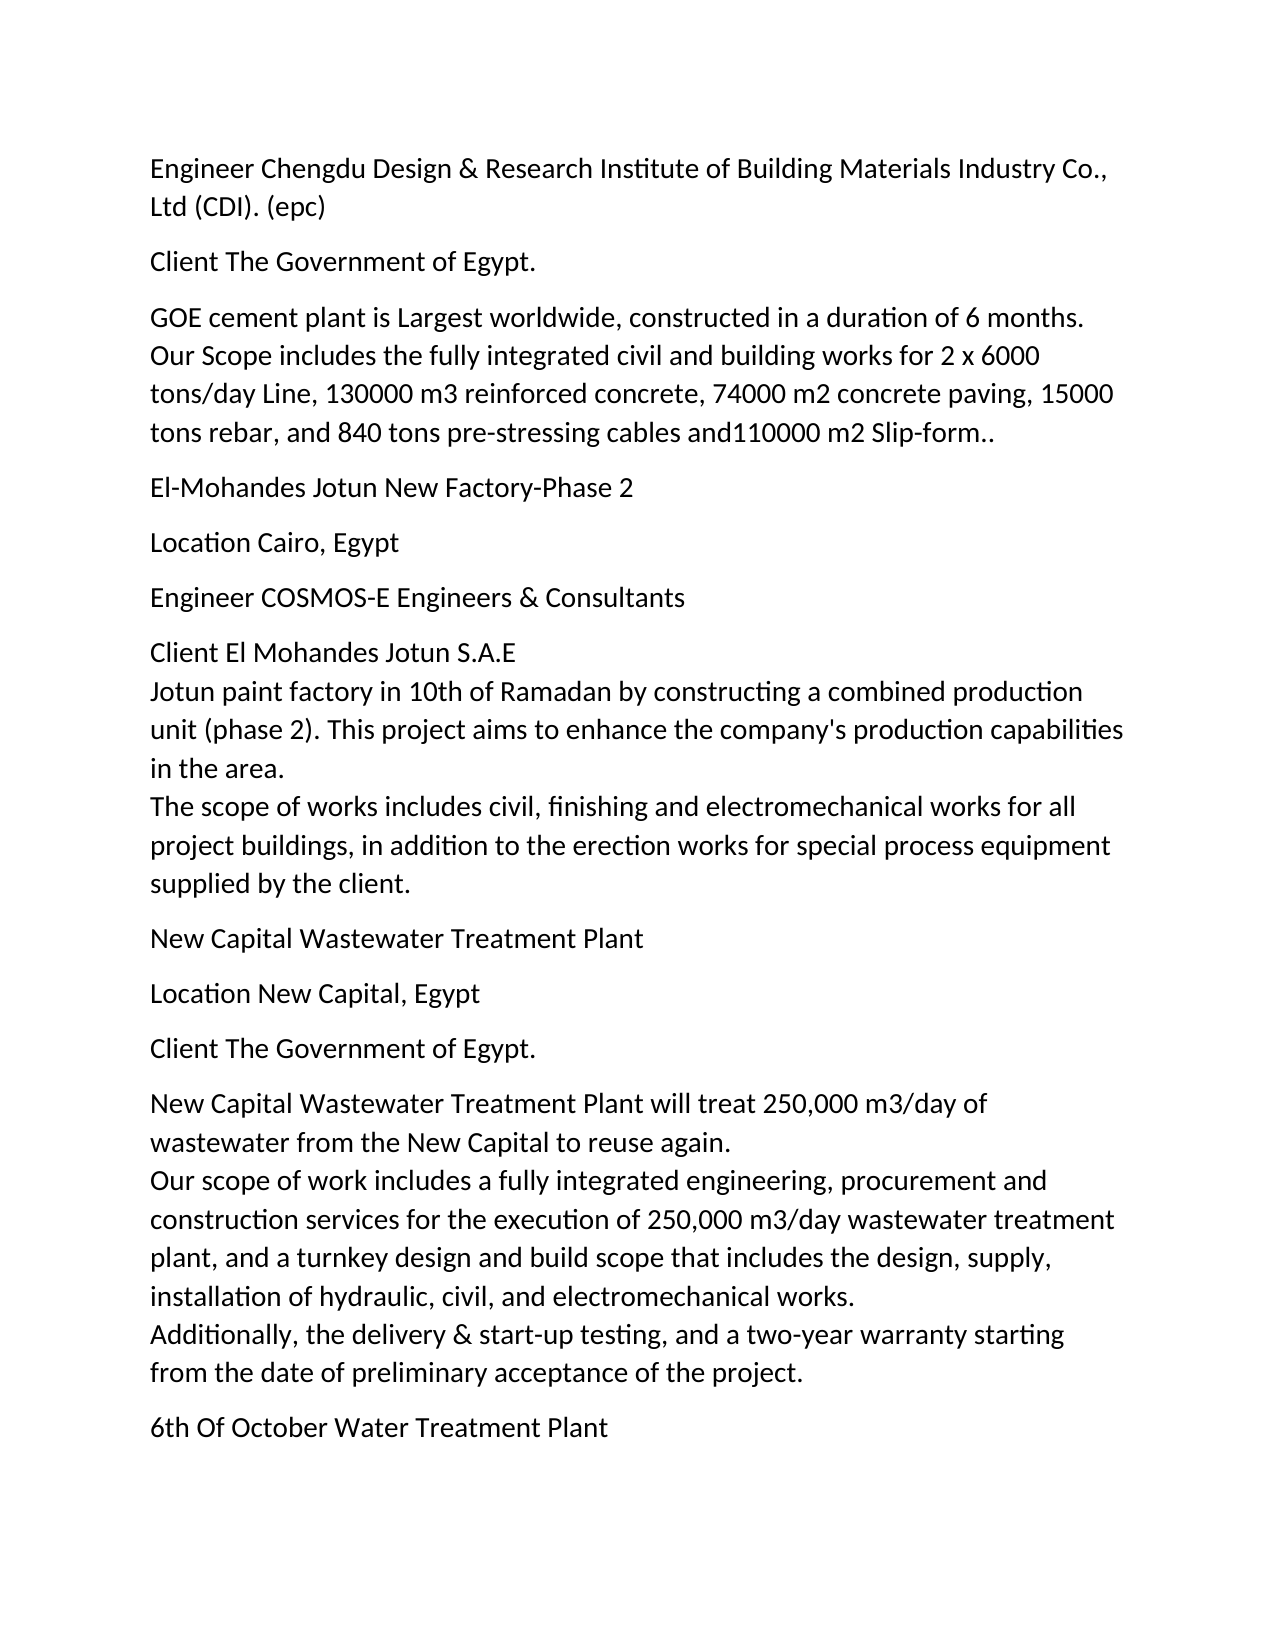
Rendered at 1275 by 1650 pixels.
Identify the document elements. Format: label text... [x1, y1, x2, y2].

text GOE cement plant is Largest worldwide, constructed in a duration of 6 months. Our Scope includes the fully integrated civil and building works for 2 x 6000 tons/day Line, 130000 m3 reinforced concrete, 74000 m2 concrete paving, 15000 tons rebar, and 840 tons pre-stressing cables and110000 m2 Slip-form.. [150, 299, 1125, 449]
text New Capital Wastewater Treatment Plant [150, 920, 1125, 956]
text Location Cairo, Egypt [150, 524, 1125, 560]
text 6th Of October Water Treatment Plant [150, 1409, 1125, 1445]
text New Capital Wastewater Treatment Plant will treat 250,000 m3/day of wastewater from the New Capital to reuse again. Our scope of work includes a fully integrated engineering, procurement and construction services for the execution of 250,000 m3/day wastewater treatment plant, and a turnkey design and build scope that includes the design, supply, installation of hydraulic, civil, and electromechanical works. Additionally, the delivery & start-up testing, and a two-year warranty starting from the date of preliminary acceptance of the project. [150, 1085, 1125, 1390]
text Client El Mohandes Jotun S.A.E Jotun paint factory in 10th of Ramadan by constructing a combined production unit (phase 2). This project aims to enhance the company's production capabilities in the area. The scope of works includes civil, finishing and electromechanical works for all project buildings, in addition to the erection works for special process equipment supplied by the client. [150, 634, 1125, 901]
text Engineer COSMOS-E Engineers & Consultants [150, 579, 1125, 615]
text El-Mohandes Jotun New Factory-Phase 2 [150, 469, 1125, 505]
text Client The Government of Egypt. [150, 243, 1125, 279]
text Location New Capital, Egypt [150, 975, 1125, 1011]
text Engineer Chengdu Design & Research Institute of Building Materials Industry Co., Ltd (CDI). (epc) [150, 150, 1125, 224]
text Client The Government of Egypt. [150, 1030, 1125, 1066]
